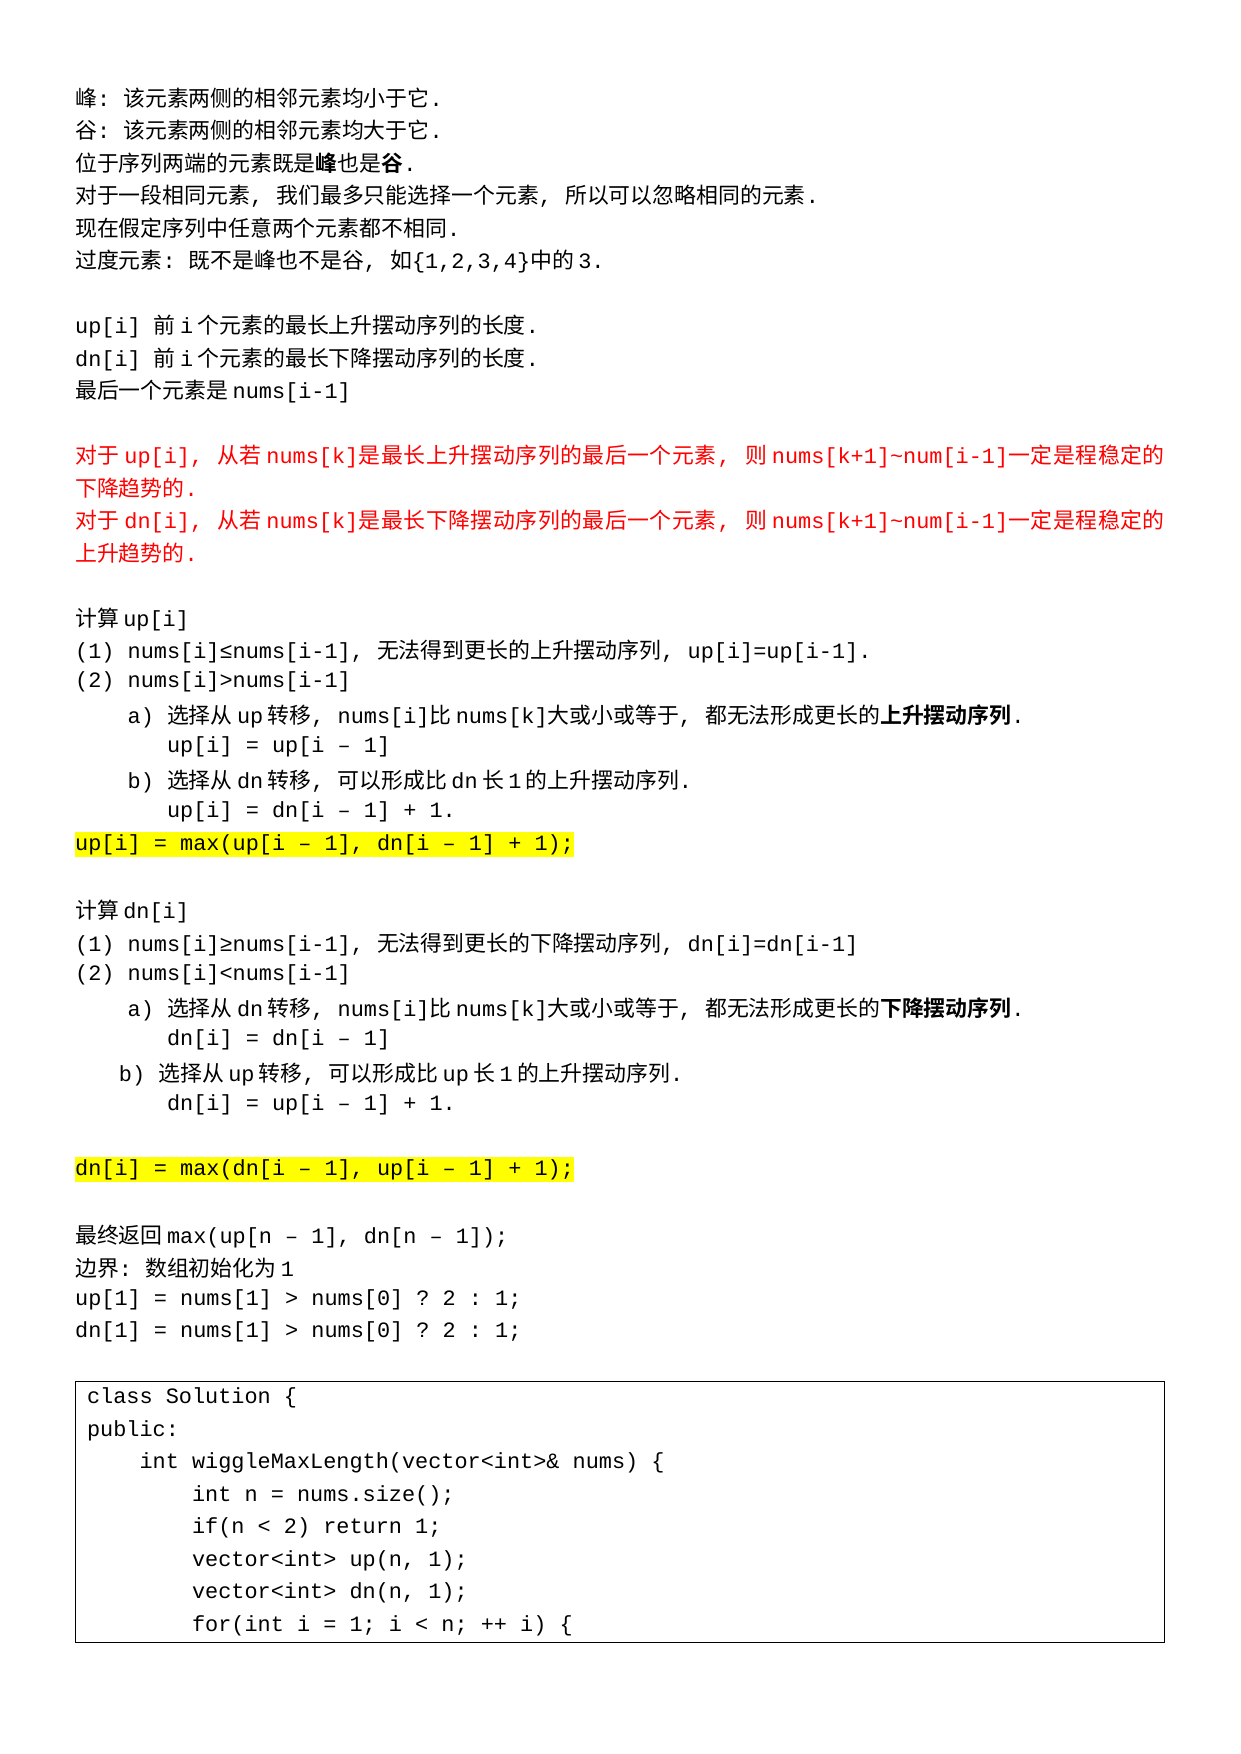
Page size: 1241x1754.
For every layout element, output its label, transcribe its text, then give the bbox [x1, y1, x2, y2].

text dn[1] = nums[1] > nums[0] ? 2 : 1; [75, 1316, 1165, 1348]
text 对于dn[i], 从若nums[k]是最长下降摆动序列的最后一个元素, 则nums[k+1]~num[i-1]一定是程稳定的上升趋势的. [75, 503, 1165, 568]
text dn[i] 前i个元素的最长下降摆动序列的长度. [75, 341, 1165, 373]
text 过度元素: 既不是峰也不是谷, 如{1,2,3,4}中的3. [75, 243, 1165, 276]
text up[i] = max(up[i – 1], dn[i – 1] + 1); [75, 828, 1165, 861]
text dn[i] = dn[i – 1] [75, 1023, 1165, 1056]
text 位于序列两端的元素既是峰也是谷. [75, 146, 1165, 178]
text a) 选择从up转移, nums[i]比nums[k]大或小或等于, 都无法形成更长的上升摆动序列. [75, 698, 1165, 731]
text up[1] = nums[1] > nums[0] ? 2 : 1; [75, 1283, 1165, 1316]
text dn[i] = up[i – 1] + 1. [75, 1088, 1165, 1121]
text 现在假定序列中任意两个元素都不相同. [75, 211, 1165, 243]
text 最终返回max(up[n – 1], dn[n – 1]); [75, 1218, 1165, 1251]
text (2) nums[i]<nums[i-1] [75, 958, 1165, 991]
text (1) nums[i]≤nums[i-1], 无法得到更长的上升摆动序列, up[i]=up[i-1]. [75, 633, 1165, 666]
text dn[i] = max(dn[i – 1], up[i – 1] + 1); [75, 1153, 1165, 1186]
text up[i] = dn[i – 1] + 1. [75, 796, 1165, 828]
text 对于一段相同元素, 我们最多只能选择一个元素, 所以可以忽略相同的元素. [75, 178, 1165, 211]
text 计算dn[i] [75, 893, 1165, 926]
text (1) nums[i]≥nums[i-1], 无法得到更长的下降摆动序列, dn[i]=dn[i-1] [75, 926, 1165, 958]
text 谷: 该元素两侧的相邻元素均大于它. [75, 113, 1165, 146]
text up[i] = up[i – 1] [75, 731, 1165, 763]
text a) 选择从dn转移, nums[i]比nums[k]大或小或等于, 都无法形成更长的下降摆动序列. [75, 991, 1165, 1023]
text 对于up[i], 从若nums[k]是最长上升摆动序列的最后一个元素, 则nums[k+1]~num[i-1]一定是程稳定的下降趋势的. [75, 438, 1165, 503]
text 峰: 该元素两侧的相邻元素均小于它. [75, 81, 1165, 113]
text (2) nums[i]>nums[i-1] [75, 666, 1165, 698]
text 最后一个元素是nums[i-1] [75, 373, 1165, 406]
text 边界: 数组初始化为1 [75, 1251, 1165, 1283]
text up[i] 前i个元素的最长上升摆动序列的长度. [75, 308, 1165, 341]
text b) 选择从dn转移, 可以形成比dn长1的上升摆动序列. [75, 763, 1165, 796]
text 计算up[i] [75, 601, 1165, 633]
text b) 选择从up转移, 可以形成比up长1的上升摆动序列. [75, 1056, 1165, 1088]
